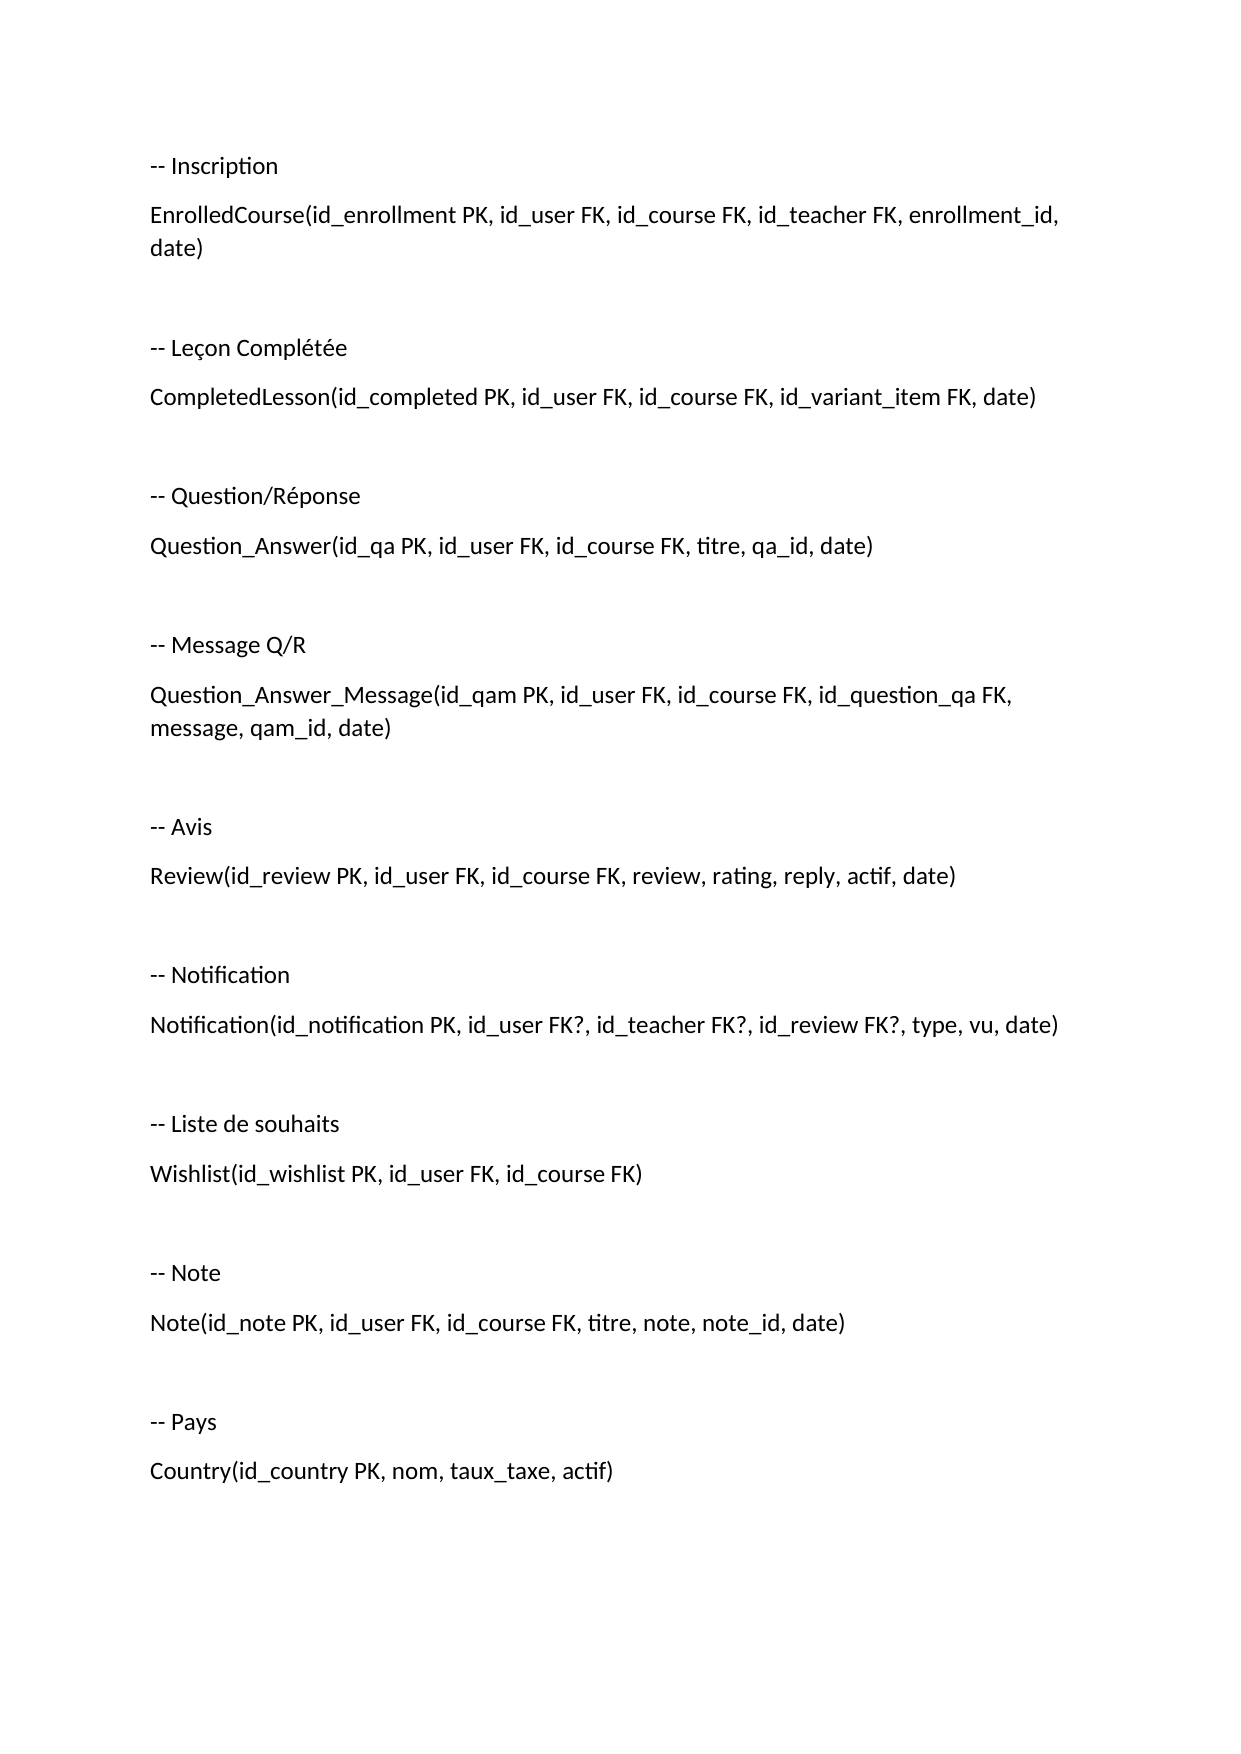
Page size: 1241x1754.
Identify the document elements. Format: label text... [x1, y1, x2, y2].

text Wishlist(id_wishlist PK, id_user FK, id_course FK) [150, 1158, 1090, 1188]
text Note(id_note PK, id_user FK, id_course FK, titre, note, note_id, date) [150, 1307, 1090, 1337]
text -- Message Q/R [150, 629, 1090, 660]
text Question_Answer(id_qa PK, id_user FK, id_course FK, titre, qa_id, date) [150, 530, 1090, 561]
text -- Inscription [150, 150, 1090, 181]
text EnrolledCourse(id_enrollment PK, id_user FK, id_course FK, id_teacher FK, enrollment_id, date) [150, 199, 1090, 263]
text -- Question/Réponse [150, 480, 1090, 511]
text Review(id_review PK, id_user FK, id_course FK, review, rating, reply, actif, date) [150, 860, 1090, 891]
text -- Avis [150, 811, 1090, 841]
text -- Pays [150, 1406, 1090, 1436]
text -- Notification [150, 959, 1090, 990]
text CompletedLesson(id_completed PK, id_user FK, id_course FK, id_variant_item FK, date) [150, 381, 1090, 412]
text Notification(id_notification PK, id_user FK?, id_teacher FK?, id_review FK?, type, vu, date) [150, 1009, 1090, 1040]
text -- Liste de souhaits [150, 1108, 1090, 1139]
text Question_Answer_Message(id_qam PK, id_user FK, id_course FK, id_question_qa FK, message, qam_id, date) [150, 679, 1090, 742]
text -- Note [150, 1257, 1090, 1288]
text -- Leçon Complétée [150, 332, 1090, 362]
text Country(id_country PK, nom, taux_taxe, actif) [150, 1455, 1090, 1486]
